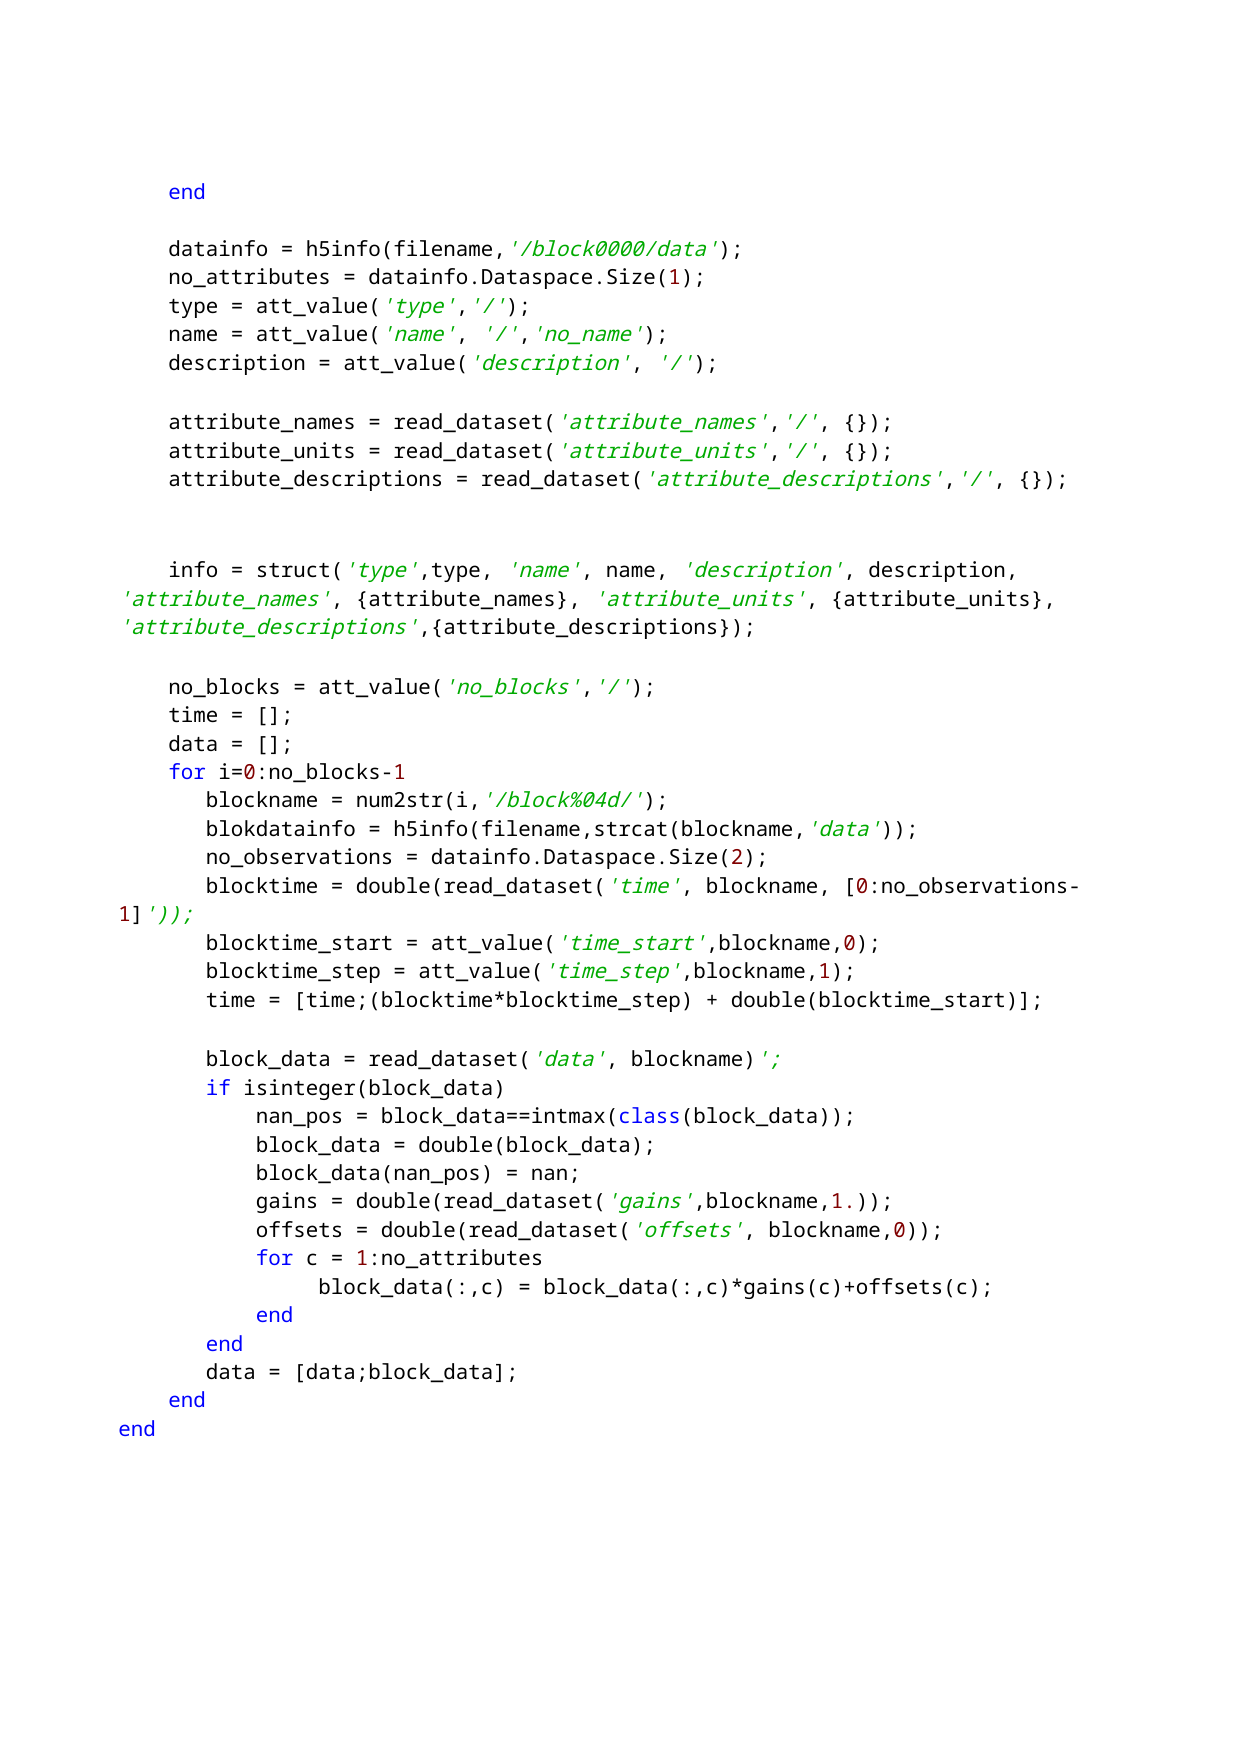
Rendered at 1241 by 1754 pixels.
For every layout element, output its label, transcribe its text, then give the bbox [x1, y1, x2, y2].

text time = []; [118, 700, 1122, 729]
text type = att_value('type','/'); [118, 291, 1122, 319]
text no_blocks = att_value('no_blocks','/'); [118, 672, 1122, 700]
text description = att_value('description', '/'); [118, 348, 1122, 376]
text block_data = read_dataset('data', blockname)'; [118, 1044, 1122, 1073]
text end [118, 177, 1122, 206]
text name = att_value('name', '/','no_name'); [118, 319, 1122, 348]
text block_data(nan_pos) = nan; [118, 1158, 1122, 1187]
text if isinteger(block_data) [118, 1073, 1122, 1101]
text blocktime = double(read_dataset('time', blockname, [0:no_observations-1]')); [118, 871, 1122, 928]
text blocktime_start = att_value('time_start',blockname,0); [118, 928, 1122, 956]
text offsets = double(read_dataset('offsets', blockname,0)); [118, 1215, 1122, 1243]
text nan_pos = block_data==intmax(class(block_data)); [118, 1101, 1122, 1130]
text no_attributes = datainfo.Dataspace.Size(1); [118, 262, 1122, 291]
text blocktime_step = att_value('time_step',blockname,1); [118, 956, 1122, 985]
text for i=0:no_blocks-1 [118, 757, 1122, 786]
text attribute_names = read_dataset('attribute_names','/', {}); [118, 407, 1122, 436]
text blockname = num2str(i,'/block%04d/'); [118, 786, 1122, 814]
text attribute_descriptions = read_dataset('attribute_descriptions','/', {}); [118, 464, 1122, 493]
text end [118, 1329, 1122, 1357]
text data = [data;block_data]; [118, 1357, 1122, 1386]
text time = [time;(blocktime*blocktime_step) + double(blocktime_start)]; [118, 985, 1122, 1013]
text for c = 1:no_attributes [118, 1243, 1122, 1272]
text attribute_units = read_dataset('attribute_units','/', {}); [118, 436, 1122, 464]
text block_data = double(block_data); [118, 1130, 1122, 1158]
text end [118, 1386, 1122, 1414]
text end [118, 1300, 1122, 1329]
text datainfo = h5info(filename,'/block0000/data'); [118, 234, 1122, 262]
text blokdatainfo = h5info(filename,strcat(blockname,'data')); [118, 814, 1122, 842]
text end [118, 1414, 1122, 1442]
text data = []; [118, 729, 1122, 757]
text info = struct('type',type, 'name', name, 'description', description, 'attribute_names', {attribute_names}, 'attribute_units', {attribute_units}, 'attribute_descriptions',{attribute_descriptions}); [118, 555, 1122, 641]
text no_observations = datainfo.Dataspace.Size(2); [118, 842, 1122, 871]
text gains = double(read_dataset('gains',blockname,1.)); [118, 1187, 1122, 1215]
text block_data(:,c) = block_data(:,c)*gains(c)+offsets(c); [118, 1272, 1122, 1300]
